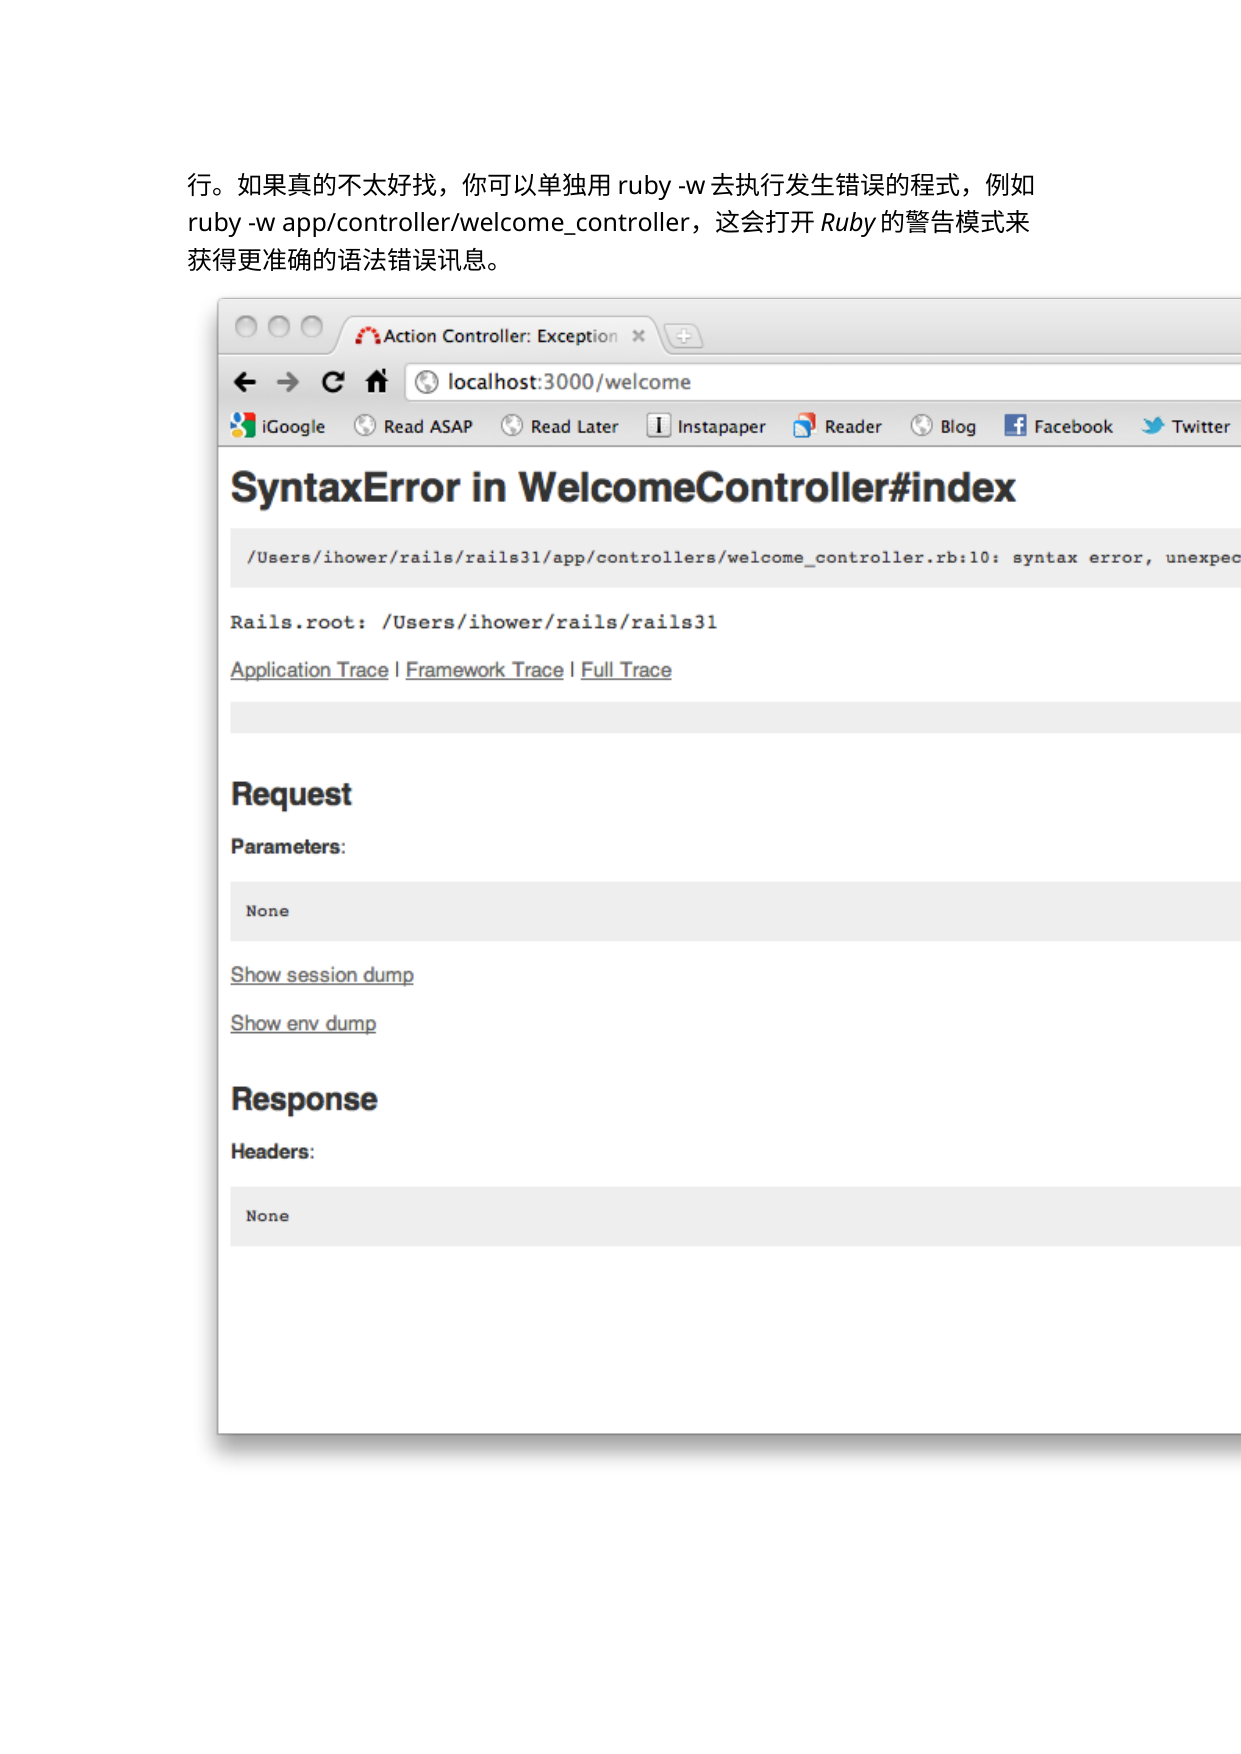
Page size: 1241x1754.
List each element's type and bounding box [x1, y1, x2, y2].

text [187, 164, 1053, 277]
picture [187, 283, 1241, 1481]
